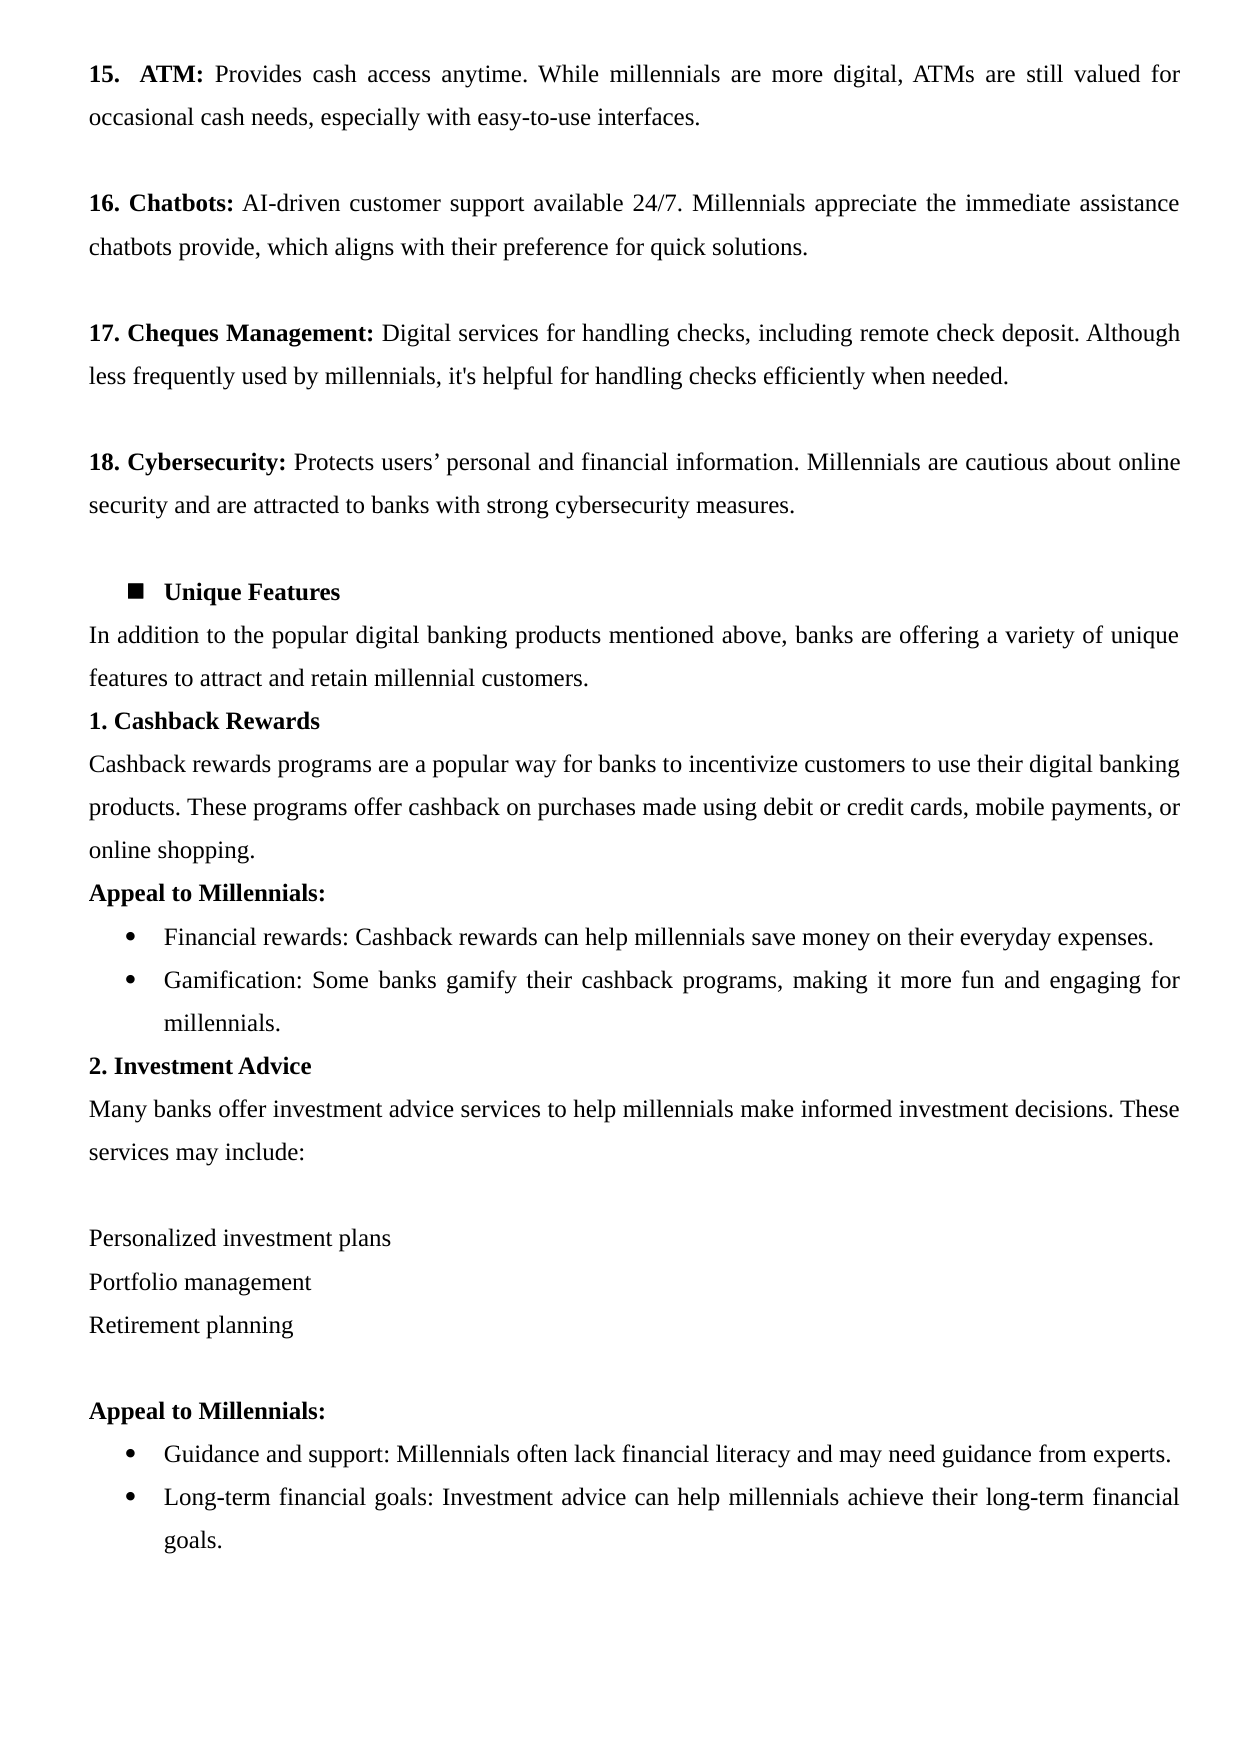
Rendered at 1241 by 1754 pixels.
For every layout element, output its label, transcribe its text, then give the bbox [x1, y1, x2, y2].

text 17. Cheques Management: Digital services for handling checks, including remote check deposit. Although less frequently used by millennials, it's helpful for handling checks efficiently when needed. [89, 318, 1181, 390]
list Long-term financial goals: Investment advice can help millennials achieve their long-term financial goals. [126, 1482, 1181, 1554]
text In addition to the popular digital banking products mentioned above, banks are offering a variety of unique features to attract and retain millennial customers. [89, 620, 1181, 692]
text 18. Cybersecurity: Protects users’ personal and financial information. Millennials are cautious about online security and are attracted to banks with strong cybersecurity measures. [89, 447, 1181, 519]
text 2. Investment Advice [89, 1051, 1181, 1080]
list Unique Features [126, 577, 1181, 605]
text Appeal to Millennials: [89, 1396, 1181, 1425]
text Appeal to Millennials: [89, 878, 1181, 907]
list Financial rewards: Cashback rewards can help millennials save money on their everyday expenses. [126, 922, 1181, 950]
text Portfolio management [89, 1267, 1181, 1295]
list Guidance and support: Millennials often lack financial literacy and may need guidance from experts. [126, 1439, 1181, 1468]
text Many banks offer investment advice services to help millennials make informed investment decisions. These services may include: [89, 1094, 1181, 1166]
text 1. Cashback Rewards [89, 706, 1181, 735]
text Retirement planning [89, 1310, 1181, 1338]
text Personalized investment plans [89, 1223, 1181, 1252]
text 15. ATM: Provides cash access anytime. While millennials are more digital, ATMs are still valued for occasional cash needs, especially with easy-to-use interfaces. [89, 59, 1181, 131]
text 16. Chatbots: AI-driven customer support available 24/7. Millennials appreciate the immediate assistance chatbots provide, which aligns with their preference for quick solutions. [89, 188, 1181, 260]
list Gamification: Some banks gamify their cashback programs, making it more fun and engaging for millennials. [126, 965, 1181, 1037]
text Cashback rewards programs are a popular way for banks to incentivize customers to use their digital banking products. These programs offer cashback on purchases made using debit or credit cards, mobile payments, or online shopping. [89, 749, 1181, 864]
